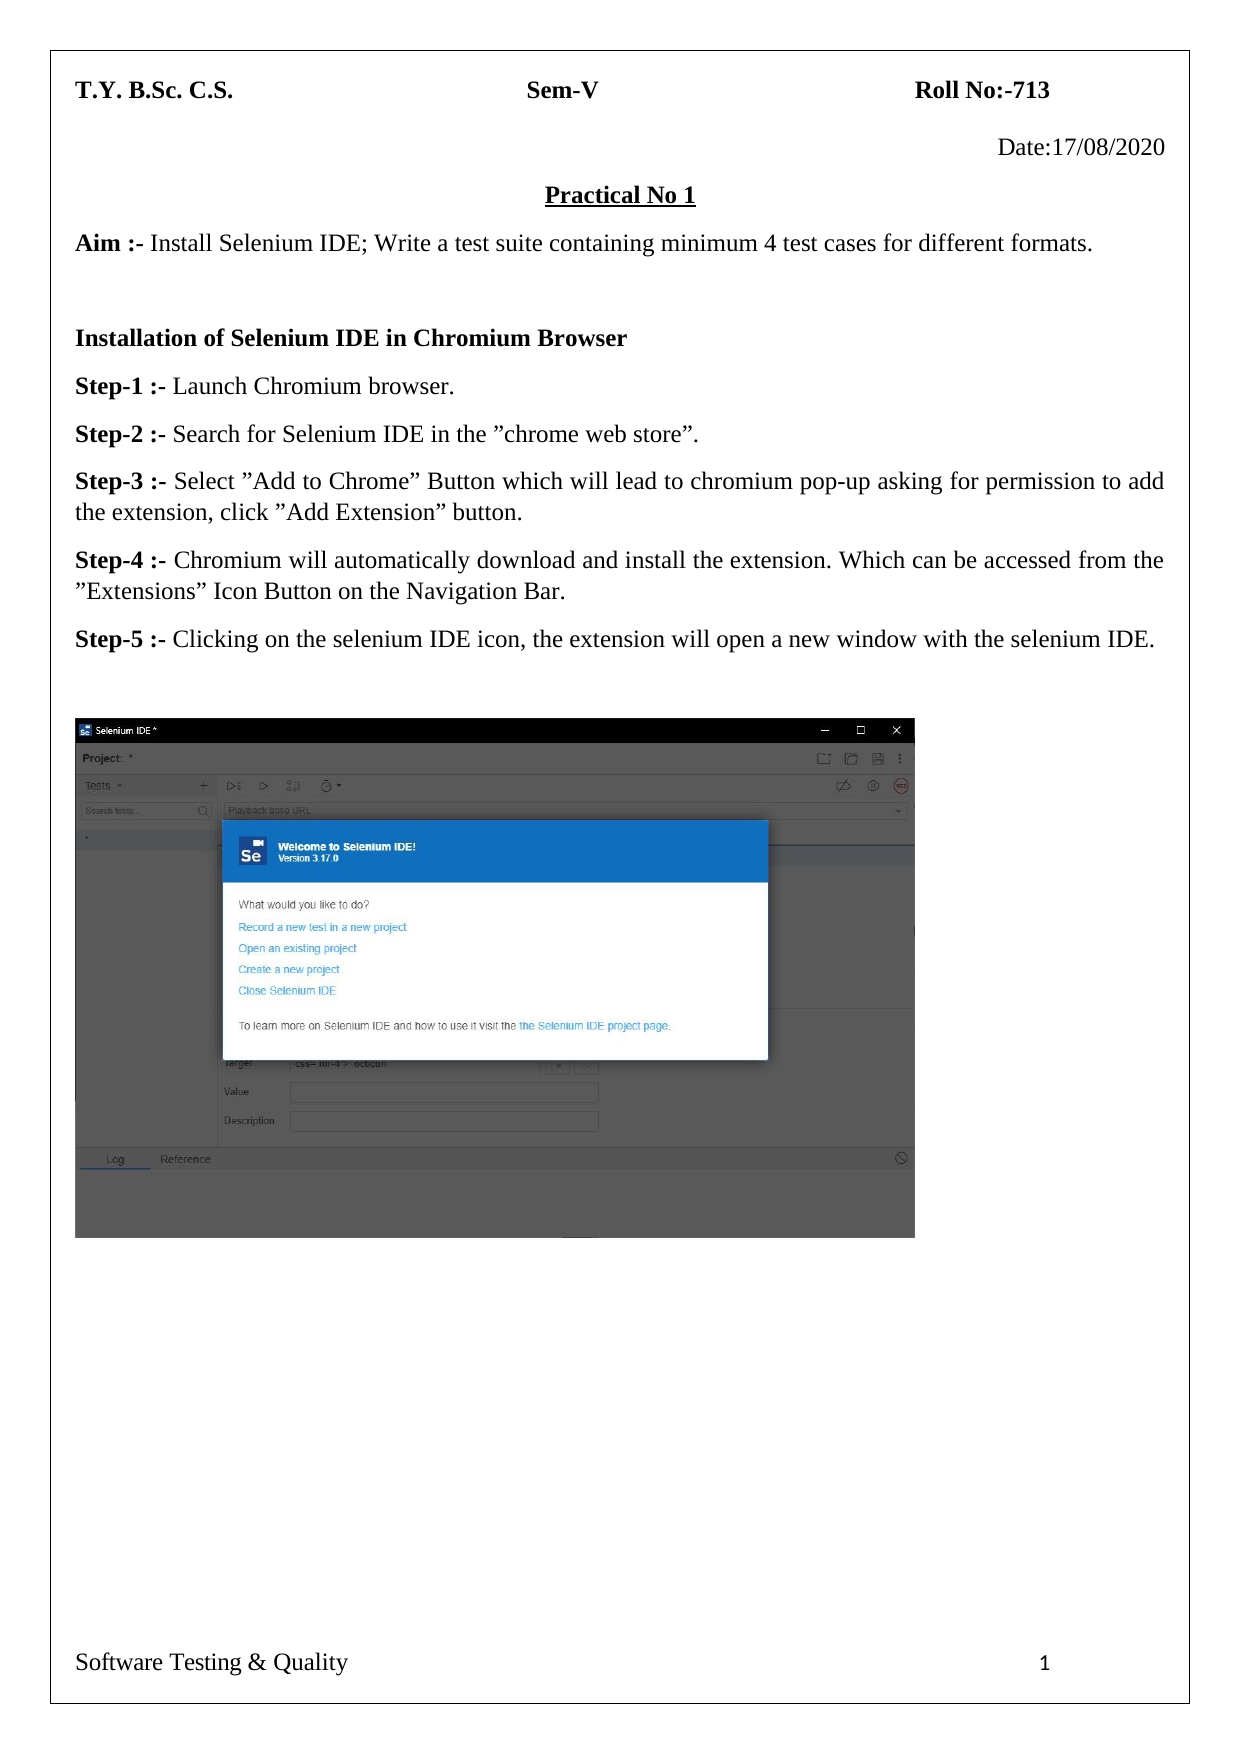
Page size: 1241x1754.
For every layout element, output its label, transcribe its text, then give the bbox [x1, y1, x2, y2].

text Step-3 :- Select ”Add to Chrome” Button which will lead to chromium pop-up asking for permission to add the extension, click ”Add Extension” button. [75, 466, 1165, 526]
picture [75, 718, 915, 1238]
text Practical No 1 [75, 180, 1165, 209]
text Step-5 :- Clicking on the selenium IDE icon, the extension will open a new window with the selenium IDE. [75, 624, 1165, 653]
text Step-1 :- Launch Chromium browser. [75, 371, 1165, 400]
text Date:17/08/2020 [75, 132, 1165, 161]
text Step-2 :- Search for Selenium IDE in the ”chrome web store”. [75, 419, 1165, 447]
text Step-4 :- Chromium will automatically download and install the extension. Which can be accessed from the ”Extensions” Icon Button on the Navigation Bar. [75, 545, 1165, 605]
text Installation of Selenium IDE in Chromium Browser [75, 323, 1165, 352]
text Aim :- Install Selenium IDE; Write a test suite containing minimum 4 test cases for different formats. [75, 228, 1165, 257]
